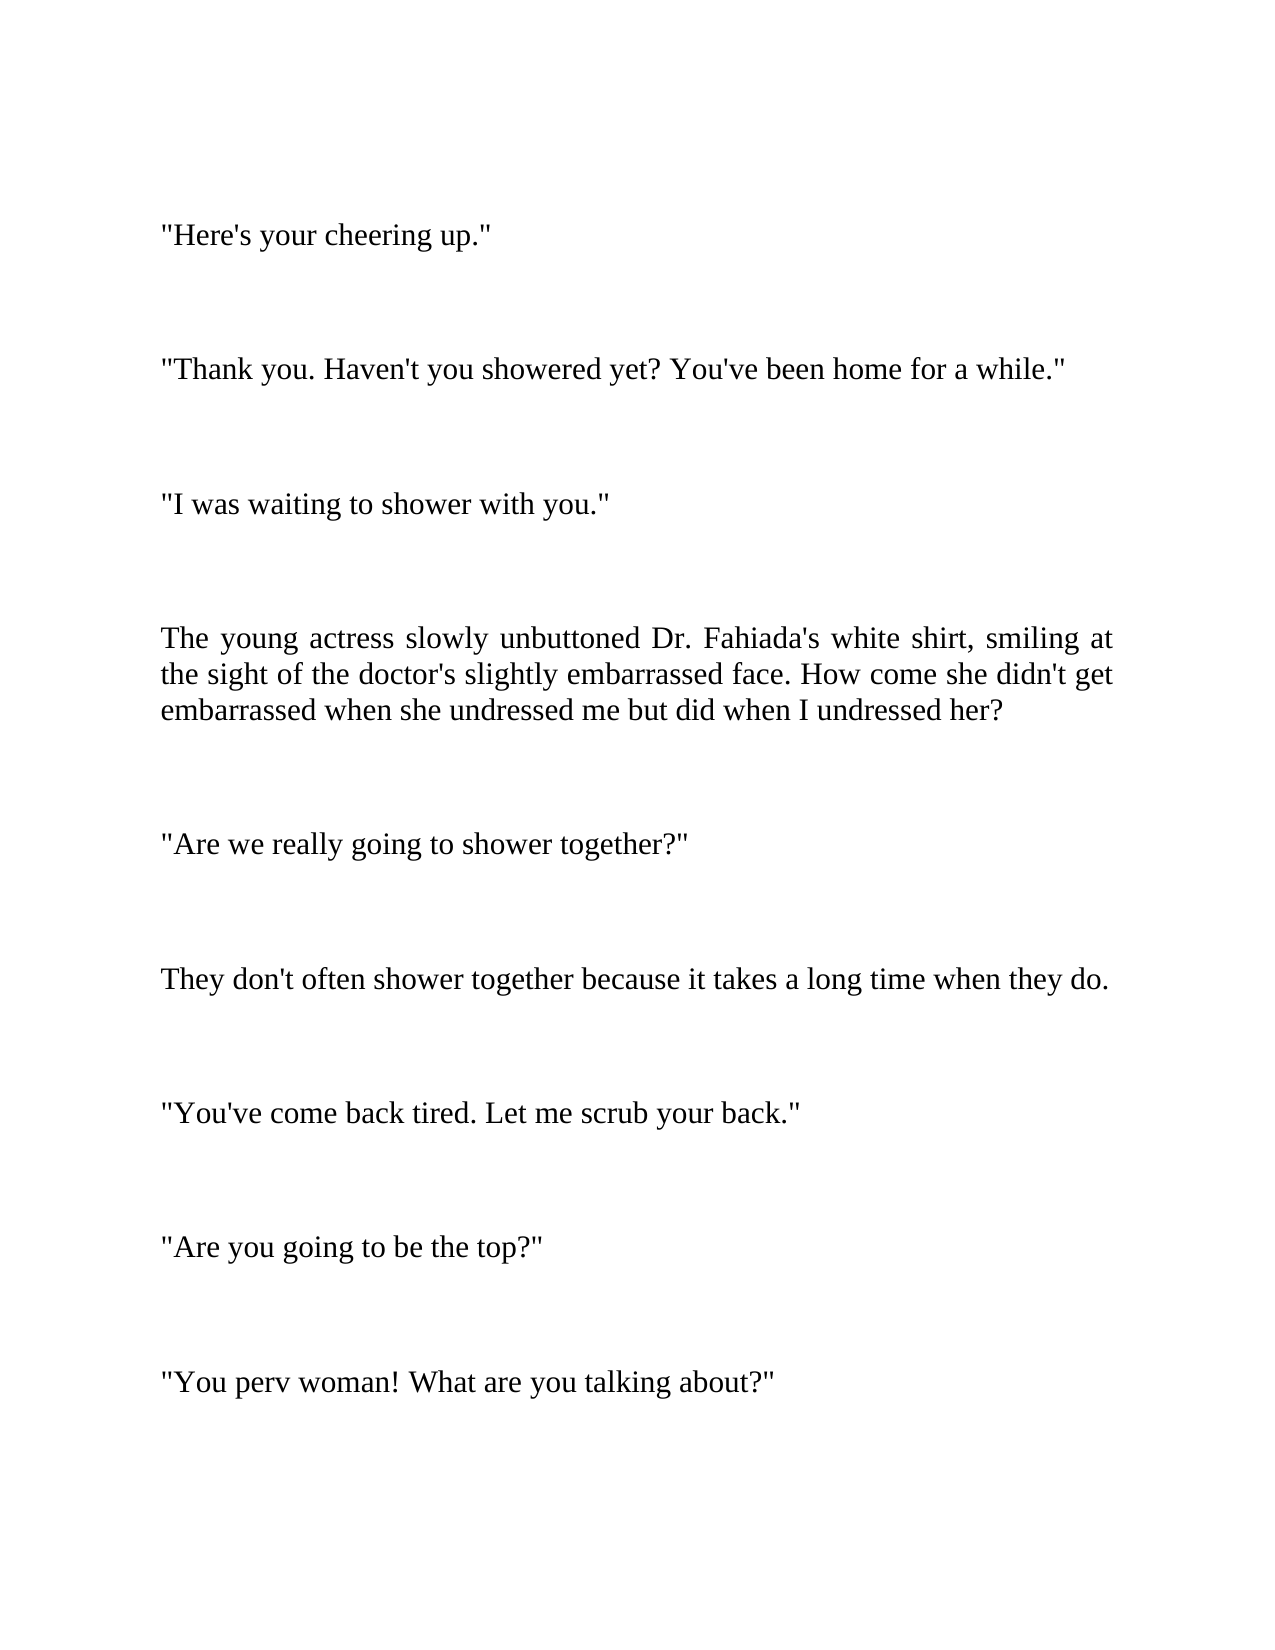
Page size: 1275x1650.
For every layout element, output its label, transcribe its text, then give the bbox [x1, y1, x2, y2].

text The young actress slowly unbuttoned Dr. Fahiada's white shirt, smiling at the sight of the doctor's slightly embarrassed face. How come she didn't get embarrassed when she undressed me but did when I undressed her? [160, 619, 1114, 727]
text "Are we really going to shower together?" [160, 826, 1127, 862]
text They don't often shower together because it takes a long time when they do. [160, 960, 1127, 996]
text "I was waiting to shower with you." [160, 485, 1127, 521]
text "Here's your cheering up." [160, 216, 1127, 252]
text "You perv woman! What are you talking about?" [160, 1363, 1127, 1399]
text "You've come back tired. Let me scrub your back." [160, 1094, 1127, 1130]
text "Are you going to be the top?" [160, 1229, 1127, 1265]
text "Thank you. Haven't you showered yet? You've been home for a while." [160, 351, 1127, 387]
